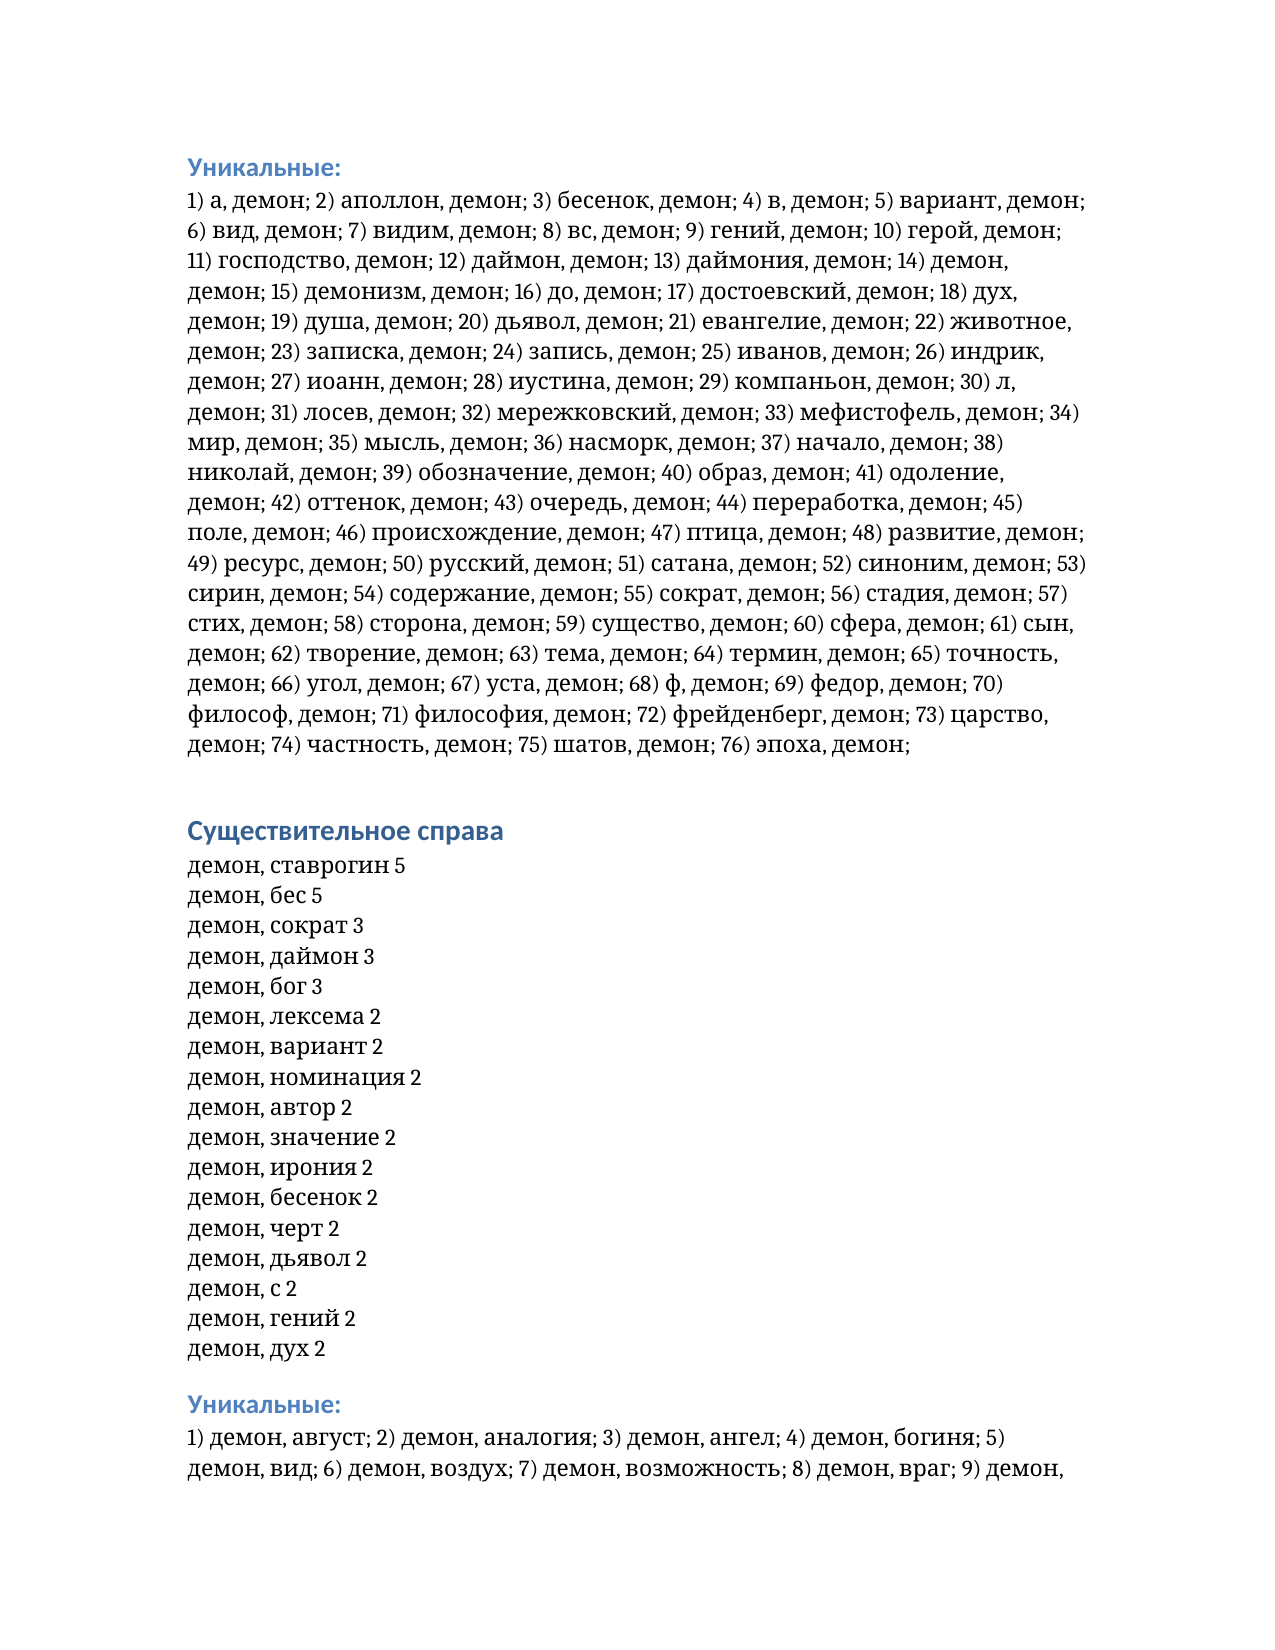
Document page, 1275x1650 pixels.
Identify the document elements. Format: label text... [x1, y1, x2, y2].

text 1) а, демон; 2) аполлон, демон; 3) бесенок, демон; 4) в, демон; 5) вариант, демон; 6) вид, демон; 7) видим, демон; 8) вс, демон; 9) гений, демон; 10) герой, демон; 11) господство, демон; 12) даймон, демон; 13) даймония, демон; 14) демон, демон; 15) демонизм, демон; 16) до, демон; 17) достоевский, демон; 18) дух, демон; 19) душа, демон; 20) дьявол, демон; 21) евангелие, демон; 22) животное, демон; 23) записка, демон; 24) запись, демон; 25) иванов, демон; 26) индрик, демон; 27) иоанн, демон; 28) иустина, демон; 29) компаньон, демон; 30) л, демон; 31) лосев, демон; 32) мережковский, демон; 33) мефистофель, демон; 34) мир, демон; 35) мысль, демон; 36) насморк, демон; 37) начало, демон; 38) николай, демон; 39) обозначение, демон; 40) образ, демон; 41) одоление, демон; 42) оттенок, демон; 43) очередь, демон; 44) переработка, демон; 45) поле, демон; 46) происхождение, демон; 47) птица, демон; 48) развитие, демон; 49) ресурс, демон; 50) русский, демон; 51) сатана, демон; 52) синоним, демон; 53) сирин, демон; 54) содержание, демон; 55) сократ, демон; 56) стадия, демон; 57) стих, демон; 58) сторона, демон; 59) существо, демон; 60) сфера, демон; 61) сын, демон; 62) творение, демон; 63) тема, демон; 64) термин, демон; 65) точность, демон; 66) угол, демон; 67) уста, демон; 68) ф, демон; 69) федор, демон; 70) философ, демон; 71) философия, демон; 72) фрейденберг, демон; 73) царство, демон; 74) частность, демон; 75) шатов, демон; 76) эпоха, демон; [187, 188, 1087, 758]
text демон, ставрогин 5 демон, бес 5 демон, сократ 3 демон, даймон 3 демон, бог 3 демон, лексема 2 демон, вариант 2 демон, номинация 2 демон, автор 2 демон, значение 2 демон, ирония 2 демон, бесенок 2 демон, черт 2 демон, дьявол 2 демон, с 2 демон, гений 2 демон, дух 2 [187, 853, 1087, 1362]
subtitle Уникальные: [187, 1387, 1087, 1420]
subtitle Существительное справа [187, 812, 1087, 847]
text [187, 1425, 1087, 1482]
subtitle Уникальные: [187, 150, 1087, 183]
